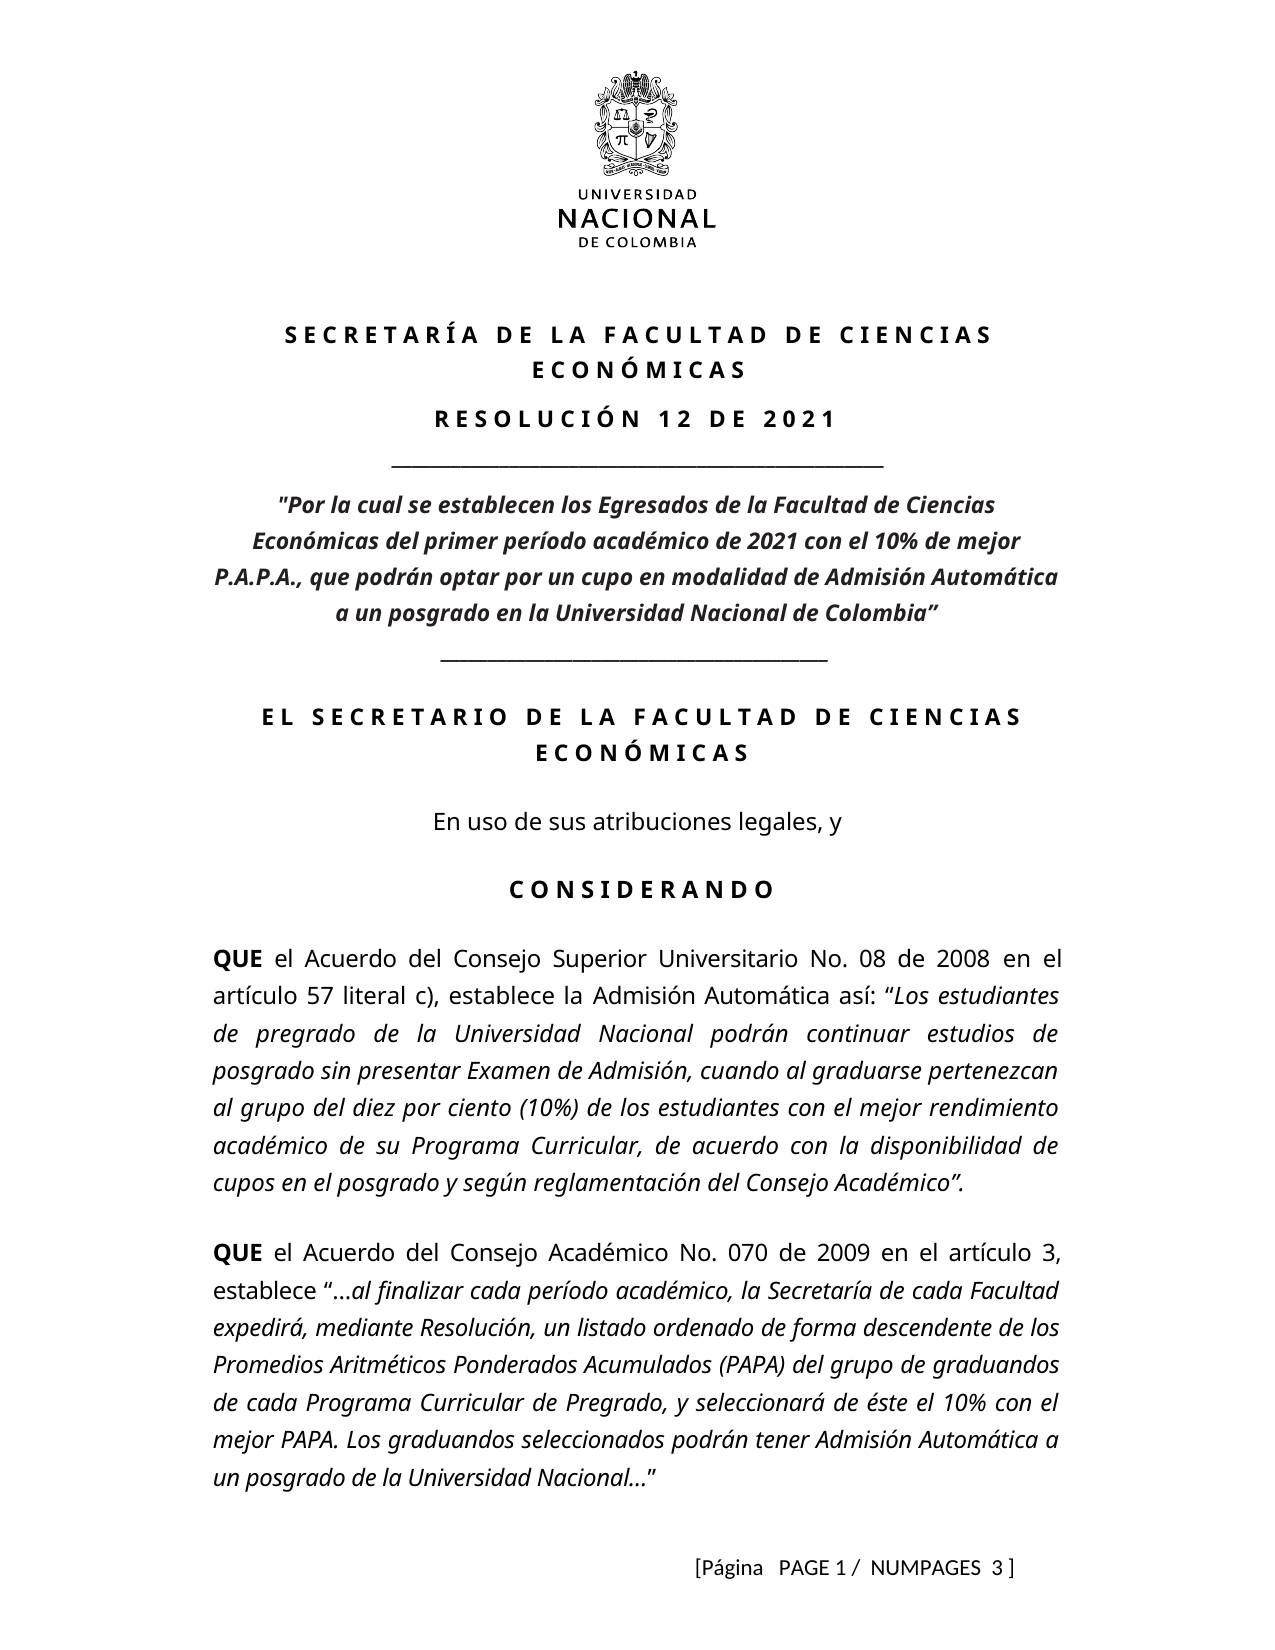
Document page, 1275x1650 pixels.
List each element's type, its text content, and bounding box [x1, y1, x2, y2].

text "Por la cual se establecen los Egresados de la Facultad de Ciencias Económicas del primer período académico de 2021 con el 10% de mejor P.A.P.A., que podrán optar por un cupo en modalidad de Admisión Automática a un posgrado en la Universidad Nacional de Colombia” [213, 489, 1062, 628]
text _________________________________________ [213, 633, 1062, 665]
text CONSIDERANDO [213, 873, 1069, 906]
text SECRETARÍA DE LA FACULTAD DE CIENCIAS ECONÓMICAS [213, 318, 1062, 386]
text En uso de sus atribuciones legales, y [213, 804, 1062, 837]
text QUE el Acuerdo del Consejo Superior Universitario No. 08 de 2008 en el artículo 57 literal c), establece la Admisión Automática así: “Los estudiantes de pregrado de la Universidad Nacional podrán continuar estudios de posgrado sin presentar Examen de Admisión, cuando al graduarse pertenezcan al grupo del diez por ciento (10%) de los estudiantes con el mejor rendimiento académico de su Programa Curricular, de acuerdo con la disponibilidad de cupos en el posgrado y según reglamentación del Consejo Académico”. [213, 942, 1062, 1199]
picture [532, 44, 742, 279]
text EL SECRETARIO DE LA FACULTAD DE CIENCIAS ECONÓMICAS [213, 701, 1069, 768]
text RESOLUCIÓN 12 DE 2021 __________________________________________________ [213, 403, 1062, 472]
text QUE el Acuerdo del Consejo Académico No. 070 de 2009 en el artículo 3, establece “…al finalizar cada período académico, la Secretaría de cada Facultad expedirá, mediante Resolución, un listado ordenado de forma descendente de los Promedios Aritméticos Ponderados Acumulados (PAPA) del grupo de graduandos de cada Programa Curricular de Pregrado, y seleccionará de éste el 10% con el mejor PAPA. Los graduandos seleccionados podrán tener Admisión Automática a un posgrado de la Universidad Nacional…” [213, 1236, 1062, 1493]
